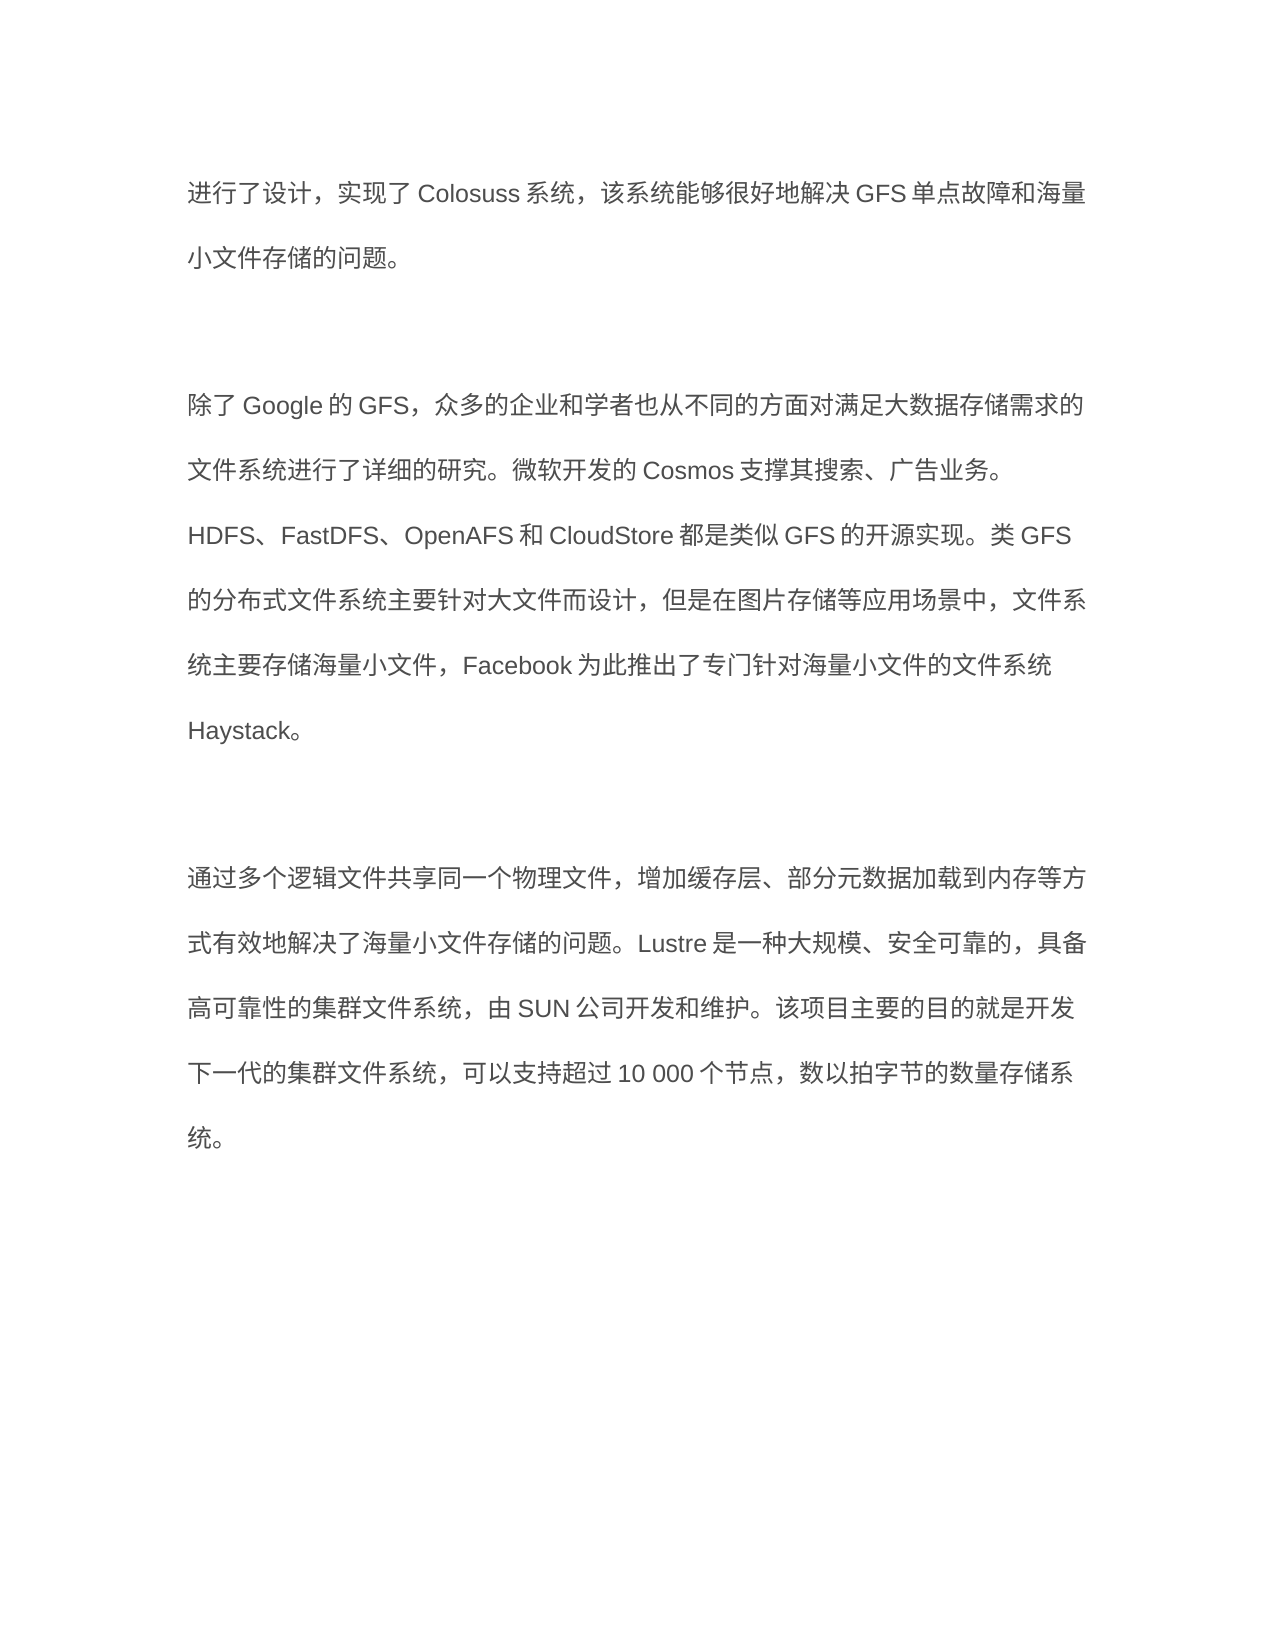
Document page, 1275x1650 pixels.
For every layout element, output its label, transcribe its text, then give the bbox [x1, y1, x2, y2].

text 除了Google的GFS，众多的企业和学者也从不同的方面对满足大数据存储需求的文件系统进行了详细的研究。微软开发的Cosmos支撑其搜索、广告业务。HDFS、FastDFS、OpenAFS和CloudStore都是类似GFS的开源实现。类GFS的分布式文件系统主要针对大文件而设计，但是在图片存储等应用场景中，文件系统主要存储海量小文件，Facebook为此推出了专门针对海量小文件的文件系统Haystack。 [187, 371, 1087, 761]
text 通过多个逻辑文件共享同一个物理文件，增加缓存层、部分元数据加载到内存等方式有效地解决了海量小文件存储的问题。Lustre是一种大规模、安全可靠的，具备高可靠性的集群文件系统，由SUN公司开发和维护。该项目主要的目的就是开发下一代的集群文件系统，可以支持超过10 000个节点，数以拍字节的数量存储系统。 [187, 844, 1087, 1169]
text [187, 159, 1087, 289]
